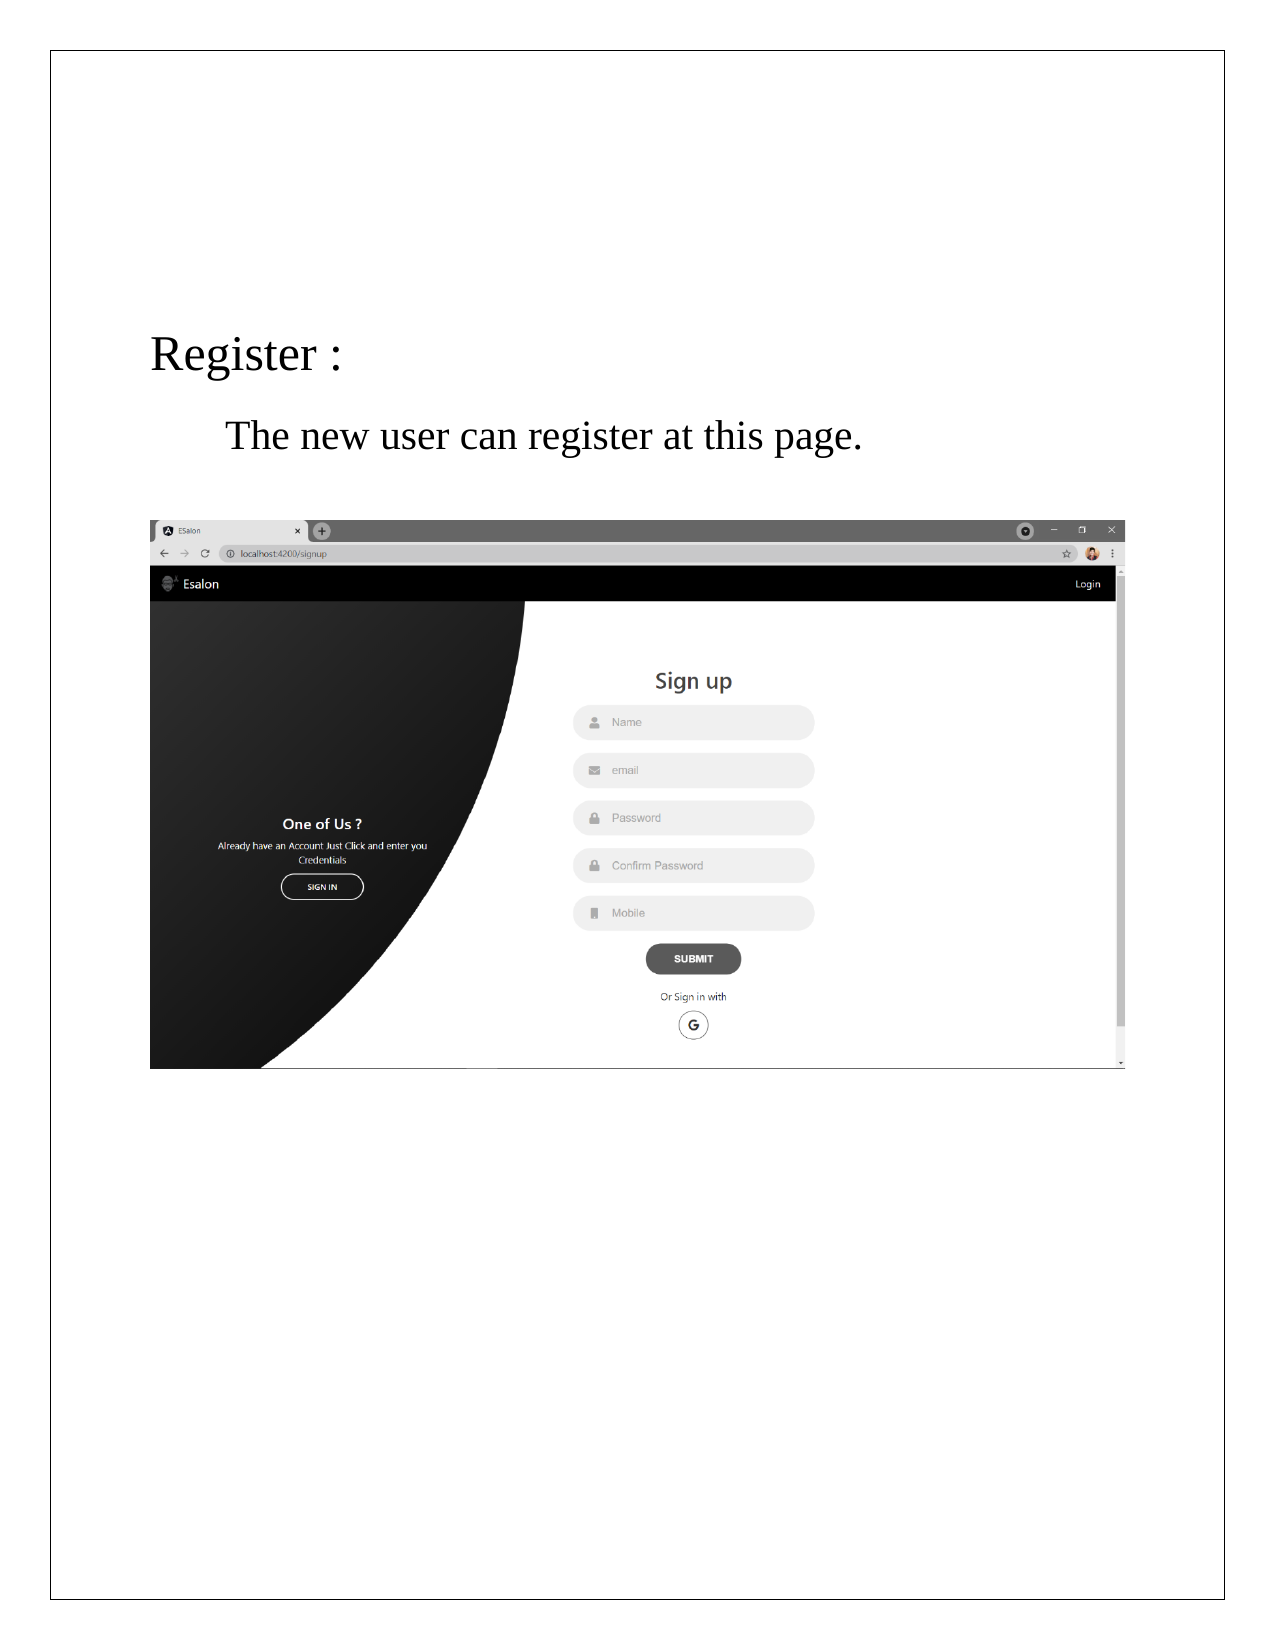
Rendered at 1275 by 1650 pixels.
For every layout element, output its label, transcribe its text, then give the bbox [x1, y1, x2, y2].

text Register : [150, 324, 1125, 381]
picture [150, 520, 1125, 1069]
text The new user can register at this page. [150, 411, 1125, 458]
